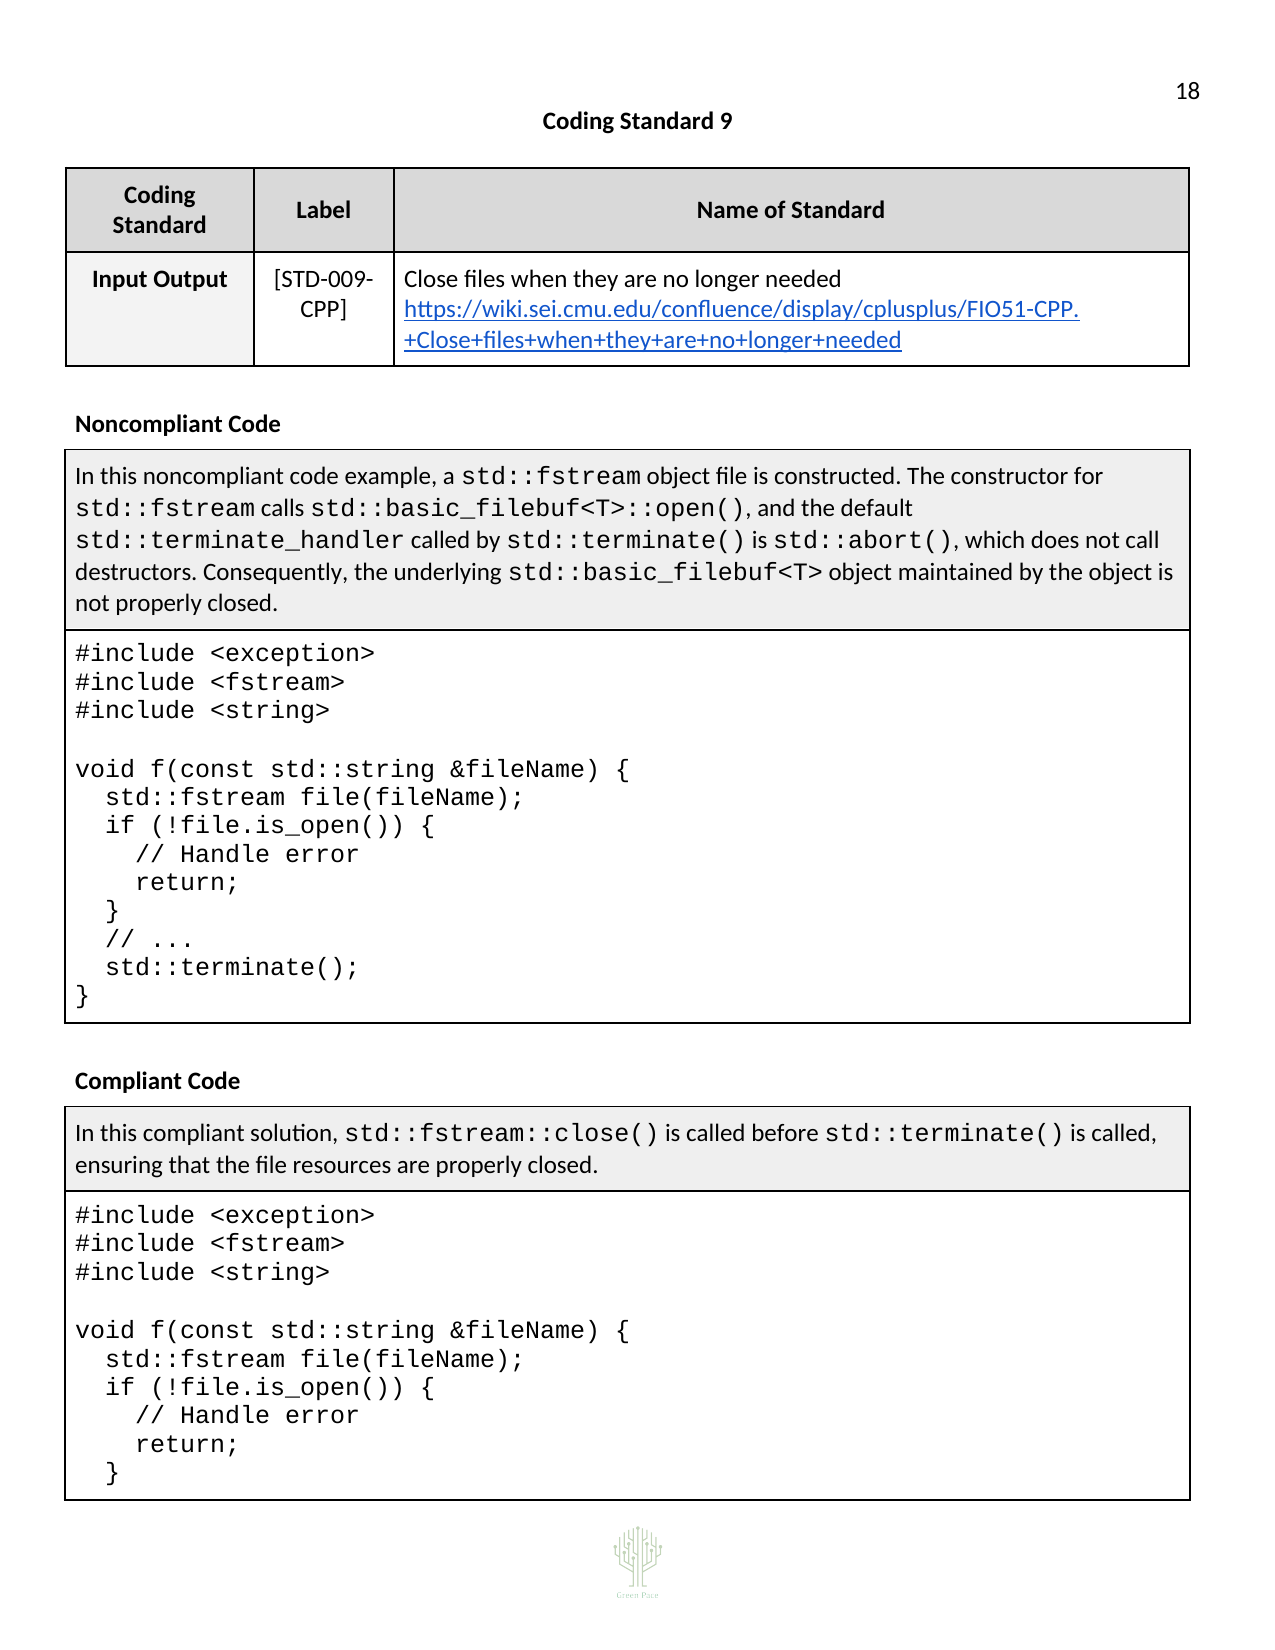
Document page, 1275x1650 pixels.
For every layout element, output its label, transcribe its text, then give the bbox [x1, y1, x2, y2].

table_cell Close files when they are no longer needed https://wiki.sei.cmu.edu/confluence/display/cplusplus/FIO51-CPP.+Close+files+when+they+are+no+longer+needed [395, 253, 1188, 365]
table_cell [STD-009-CPP] [255, 253, 393, 365]
table_header Coding Standard [67, 169, 253, 251]
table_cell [66, 1192, 1189, 1498]
table_header Noncompliant Code [65, 398, 1189, 449]
table_header Name of Standard [395, 169, 1188, 251]
table_cell In this noncompliant code example, a std::fstream object file is constructed. The constructor for std::fstream calls std::basic_filebuf<T>::open(), and the default std::terminate_handler called by std::terminate() is std::abort(), which does not call destructors. Consequently, the underlying std::basic_filebuf<T> object maintained by the object is not properly closed. [66, 450, 1189, 628]
table_cell In this compliant solution, std::fstream::close() is called before std::terminate() is called, ensuring that the file resources are properly closed. [66, 1107, 1189, 1190]
table_header Label [255, 169, 393, 251]
picture [605, 1521, 670, 1606]
table_cell Input Output [67, 253, 253, 365]
table_header Compliant Code [65, 1055, 1189, 1106]
subtitle Coding Standard 9 [75, 106, 1200, 136]
table_cell #include <exception> #include <fstream> #include <string> void f(const std::string &fileName) { std::fstream file(fileName); if (!file.is_open()) { // Handle error return; } // ... std::terminate(); } [66, 631, 1189, 1022]
